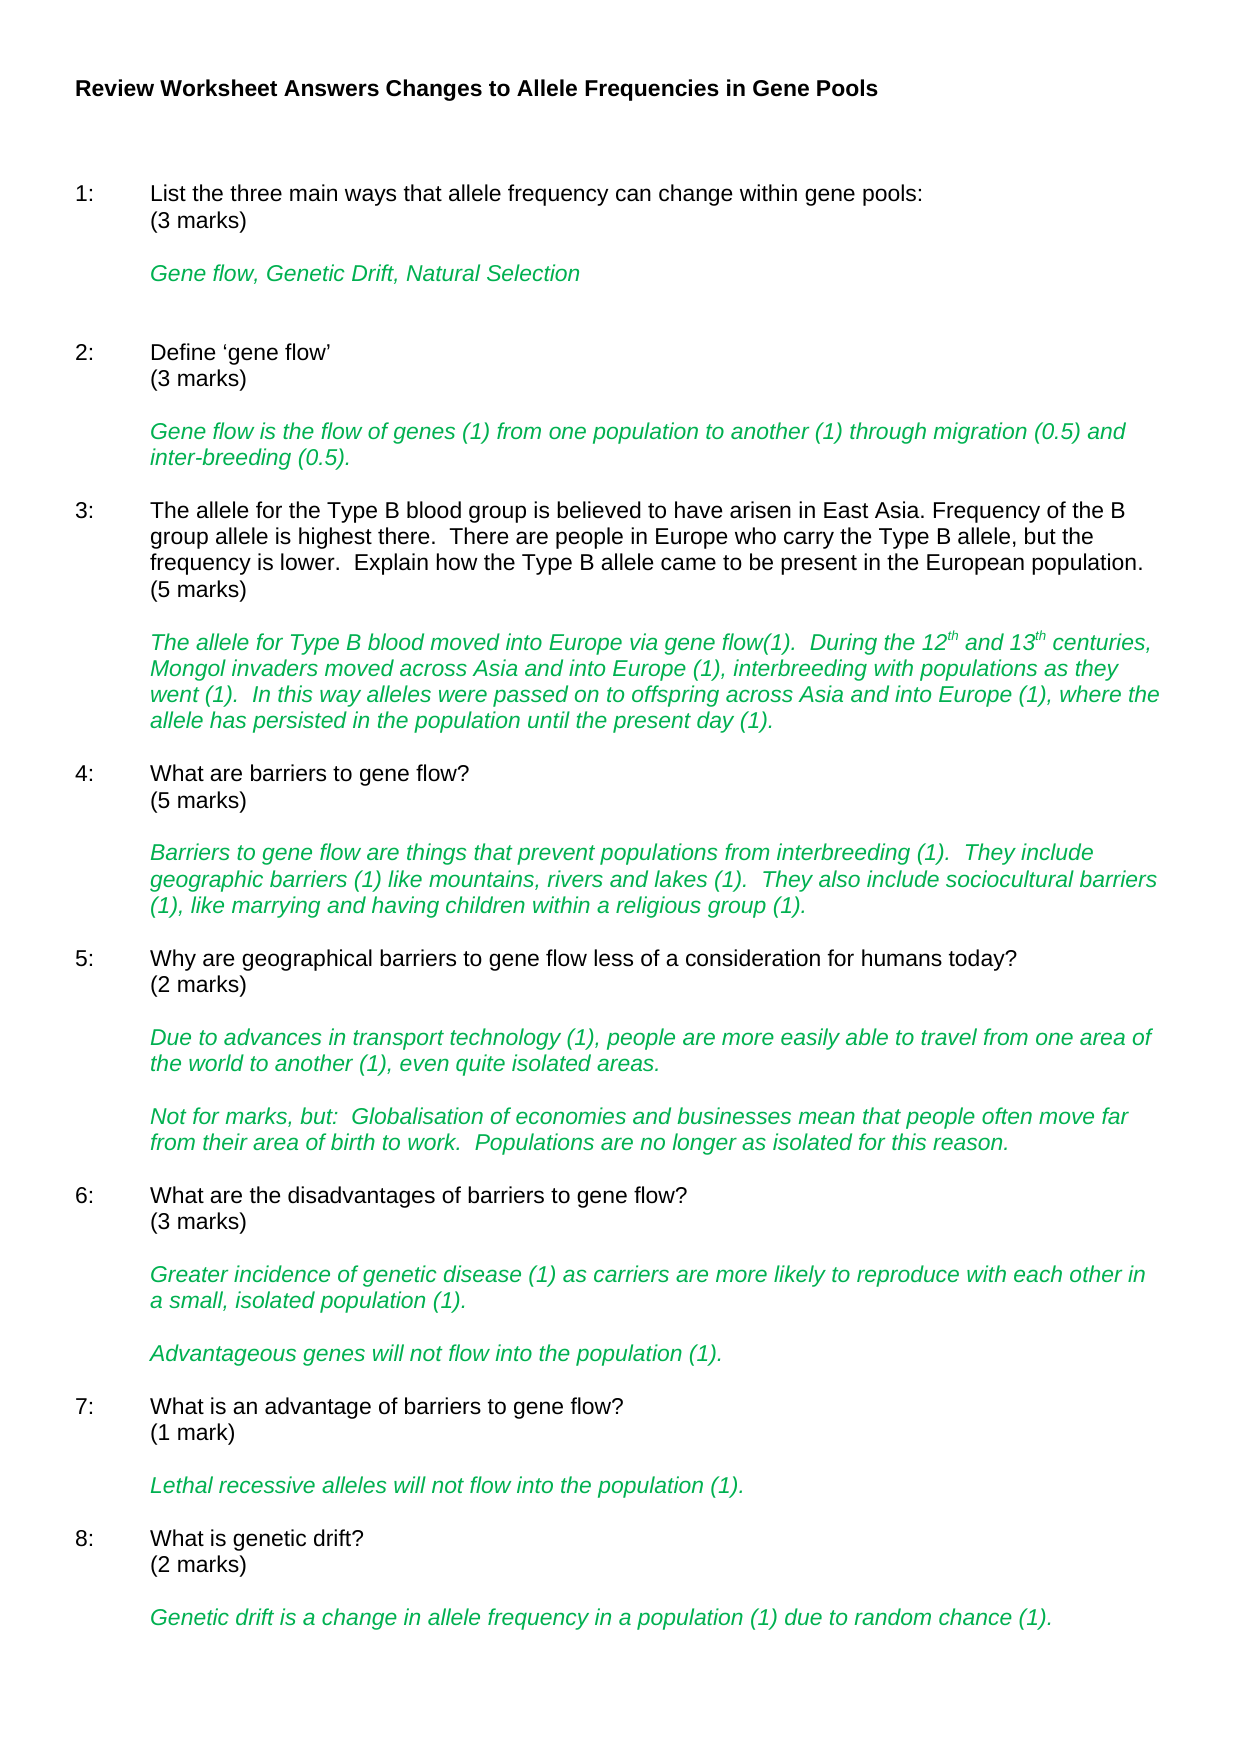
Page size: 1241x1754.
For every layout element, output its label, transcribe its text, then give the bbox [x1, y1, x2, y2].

text 7: What is an advantage of barriers to gene flow? [75, 1393, 1165, 1419]
text 1: List the three main ways that allele frequency can change within gene pools: [75, 180, 1165, 207]
text 6: What are the disadvantages of barriers to gene flow? [75, 1182, 1165, 1208]
text Gene flow, Genetic Drift, Natural Selection [75, 259, 1165, 286]
text Advantageous genes will not flow into the population (1). [75, 1340, 1165, 1366]
text Genetic drift is a change in allele frequency in a population (1) due to random chance (1). [75, 1603, 1165, 1630]
text (2 marks) [75, 1551, 1165, 1577]
text Gene flow is the flow of genes (1) from one population to another (1) through migration (0.5) and inter-breeding (0.5). [150, 418, 1165, 470]
text Barriers to gene flow are things that prevent populations from interbreeding (1). They include geographic barriers (1) like mountains, rivers and lakes (1). They also include sociocultural barriers (1), like marrying and having children within a religious group (1). [75, 839, 1165, 918]
text 5: Why are geographical barriers to gene flow less of a consideration for humans today? [75, 945, 1165, 971]
text (5 marks) [75, 576, 1165, 602]
text 8: What is genetic drift? [75, 1524, 1165, 1551]
text Due to advances in transport technology (1), people are more easily able to travel from one area of the world to another (1), even quite isolated areas. [75, 1024, 1165, 1076]
text Review Worksheet Answers Changes to Allele Frequencies in Gene Pools [75, 75, 1165, 101]
text 2: Define ‘gene flow’ [75, 338, 1165, 365]
text (3 marks) [75, 207, 1165, 233]
text (2 marks) [75, 971, 1165, 997]
text (5 marks) [75, 787, 1165, 813]
text Not for marks, but: Globalisation of economies and businesses mean that people often move far from their area of birth to work. Populations are no longer as isolated for this reason. [75, 1103, 1165, 1156]
text Greater incidence of genetic disease (1) as carriers are more likely to reproduce with each other in a small, isolated population (1). [75, 1261, 1165, 1314]
text 4: What are barriers to gene flow? [75, 760, 1165, 787]
text 3: The allele for the Type B blood group is believed to have arisen in East Asia. Frequency of the B group allele is highest there. There are people in Europe who carry the Type B allele, but the frequency is lower. Explain how the Type B allele came to be present in the European population. [75, 497, 1165, 576]
text The allele for Type B blood moved into Europe via gene flow(1). During the 12th and 13th centuries, Mongol invaders moved across Asia and into Europe (1), interbreeding with populations as they went (1). In this way alleles were passed on to offspring across Asia and into Europe (1), where the allele has persisted in the population until the present day (1). [75, 628, 1165, 734]
text Lethal recessive alleles will not flow into the population (1). [75, 1472, 1165, 1498]
text (3 marks) [75, 1208, 1165, 1234]
text (1 mark) [75, 1419, 1165, 1445]
text (3 marks) [75, 365, 1165, 391]
